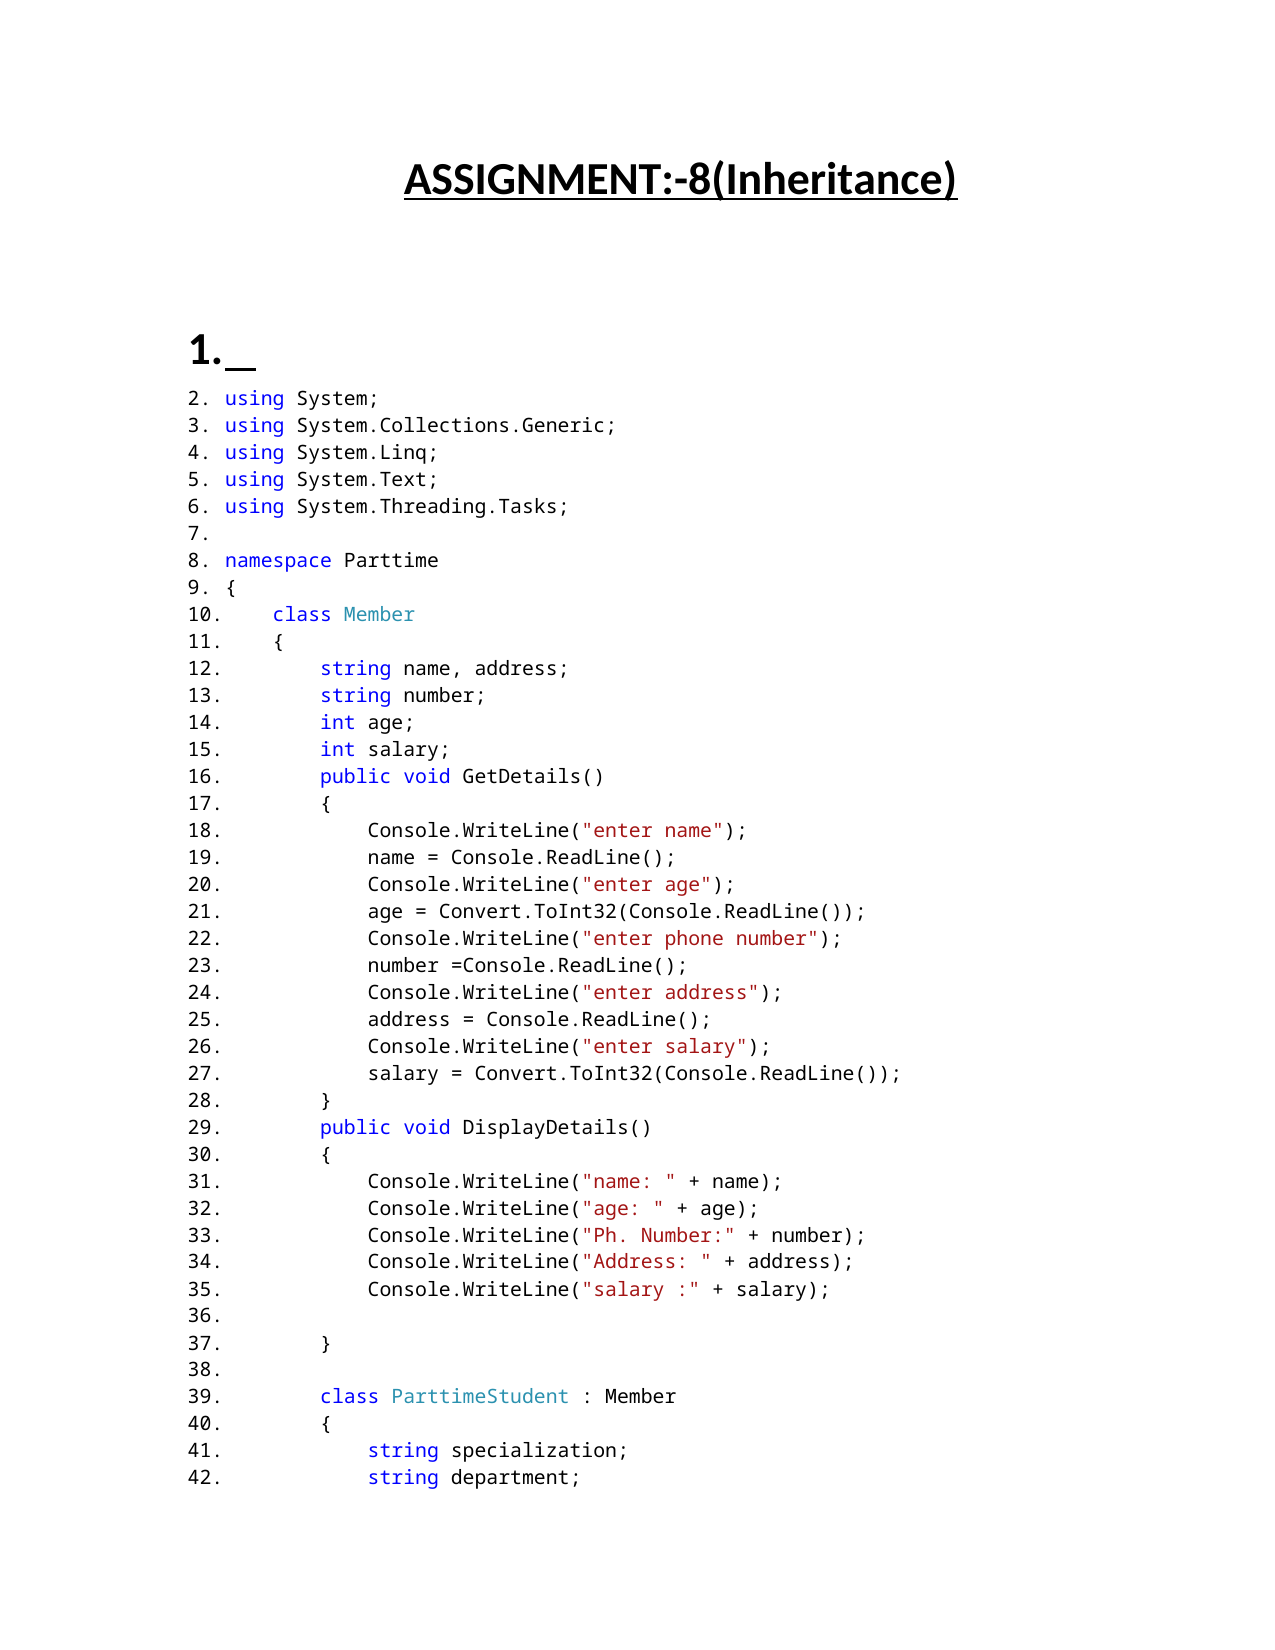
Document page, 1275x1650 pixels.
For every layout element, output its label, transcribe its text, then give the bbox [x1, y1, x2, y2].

list namespace Parttime [187, 546, 1125, 573]
text ASSIGNMENT:-8(Inheritance) [150, 150, 1125, 206]
list { [187, 573, 1125, 600]
list Console.WriteLine("Address: " + address); [187, 1248, 1125, 1275]
list number =Console.ReadLine(); [187, 951, 1125, 978]
list { [187, 1140, 1125, 1167]
list using System.Collections.Generic; [187, 411, 1125, 438]
list class ParttimeStudent : Member [187, 1383, 1125, 1410]
list string name, address; [187, 654, 1125, 681]
list Console.WriteLine("enter age"); [187, 870, 1125, 897]
list { [187, 789, 1125, 816]
list Console.WriteLine("enter salary"); [187, 1032, 1125, 1059]
list string number; [187, 681, 1125, 708]
list using System; [187, 384, 1125, 411]
list public void DisplayDetails() [187, 1113, 1125, 1140]
list using System.Threading.Tasks; [187, 492, 1125, 519]
list string department; [187, 1464, 1125, 1491]
list { [187, 627, 1125, 654]
list using System.Linq; [187, 438, 1125, 465]
list Console.WriteLine("Ph. Number:" + number); [187, 1221, 1125, 1248]
list Console.WriteLine("enter address"); [187, 978, 1125, 1005]
list int salary; [187, 735, 1125, 762]
list name = Console.ReadLine(); [187, 843, 1125, 870]
list { [187, 1410, 1125, 1437]
list string specialization; [187, 1437, 1125, 1464]
list address = Console.ReadLine(); [187, 1005, 1125, 1032]
list using System.Text; [187, 465, 1125, 492]
list Console.WriteLine("enter phone number"); [187, 924, 1125, 951]
list age = Convert.ToInt32(Console.ReadLine()); [187, 897, 1125, 924]
list Console.WriteLine("age: " + age); [187, 1194, 1125, 1221]
list } [187, 1086, 1125, 1113]
list Console.WriteLine("name: " + name); [187, 1167, 1125, 1194]
list Console.WriteLine("salary :" + salary); [187, 1275, 1125, 1302]
list int age; [187, 708, 1125, 735]
list Console.WriteLine("enter name"); [187, 816, 1125, 843]
list salary = Convert.ToInt32(Console.ReadLine()); [187, 1059, 1125, 1086]
list } [187, 1329, 1125, 1356]
list public void GetDetails() [187, 762, 1125, 789]
list class Member [187, 600, 1125, 627]
